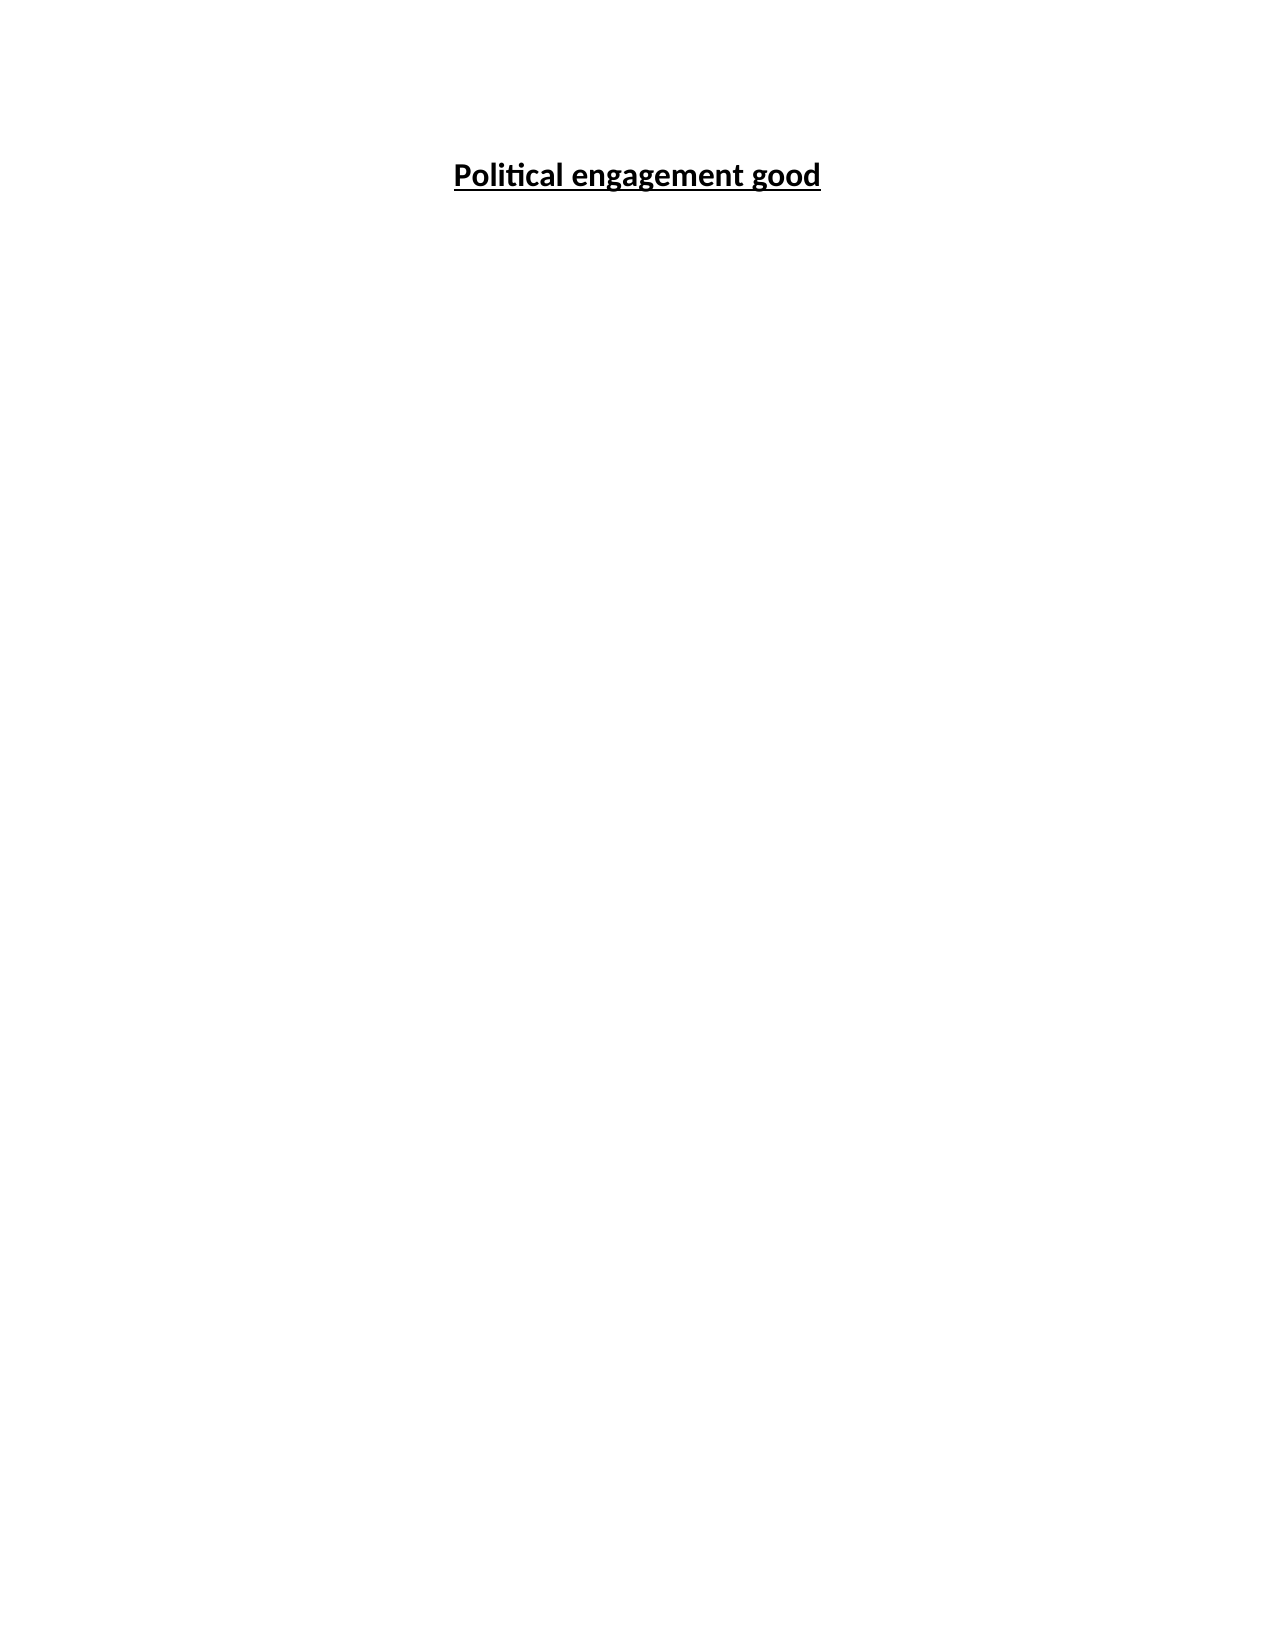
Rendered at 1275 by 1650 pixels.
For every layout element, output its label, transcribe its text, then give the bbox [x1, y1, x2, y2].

subtitle Political engagement good [150, 154, 1125, 195]
